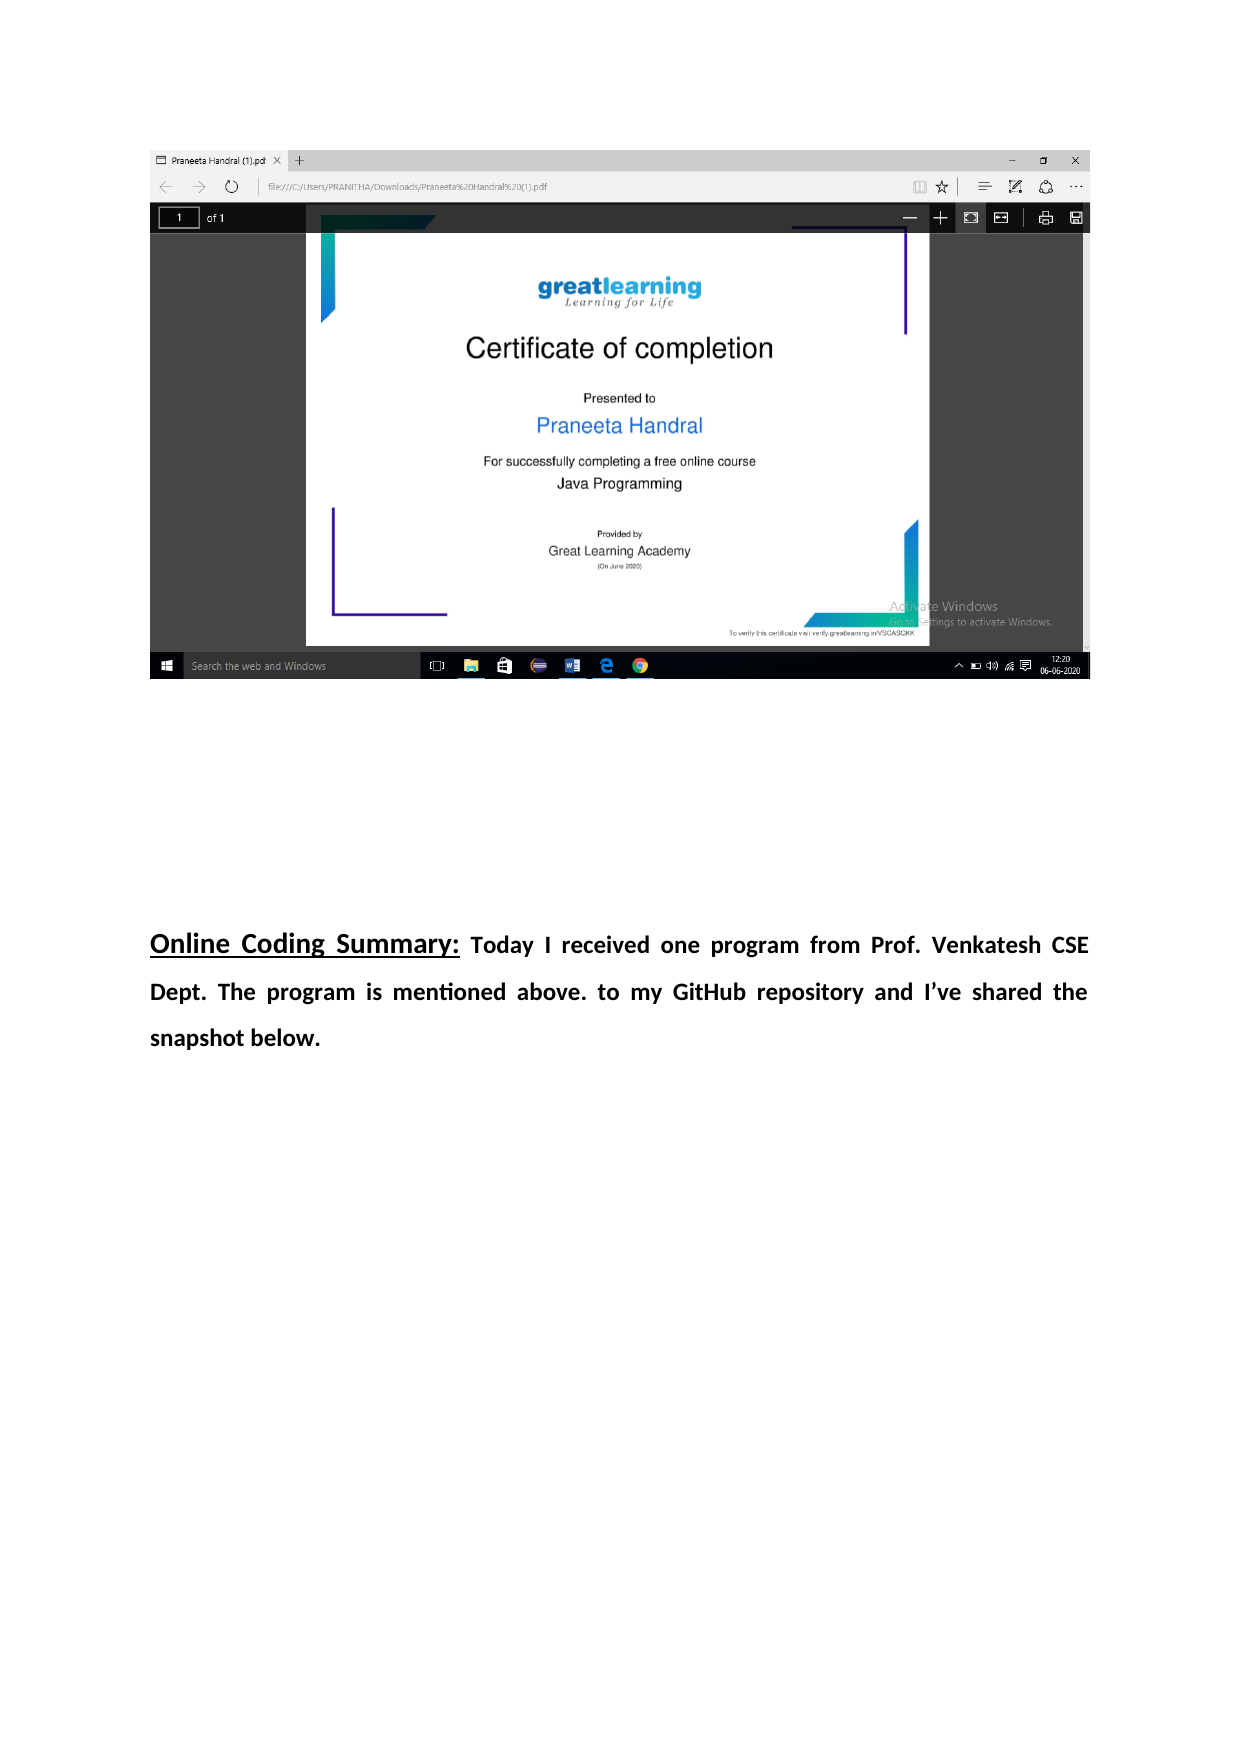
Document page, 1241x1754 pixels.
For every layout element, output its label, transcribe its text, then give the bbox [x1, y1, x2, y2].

text Online Coding Summary: Today I received one program from Prof. Venkatesh CSE Dept. The program is mentioned above. to my GitHub repository and I’ve shared the snapshot below. [150, 926, 1090, 1053]
picture [150, 150, 1091, 679]
